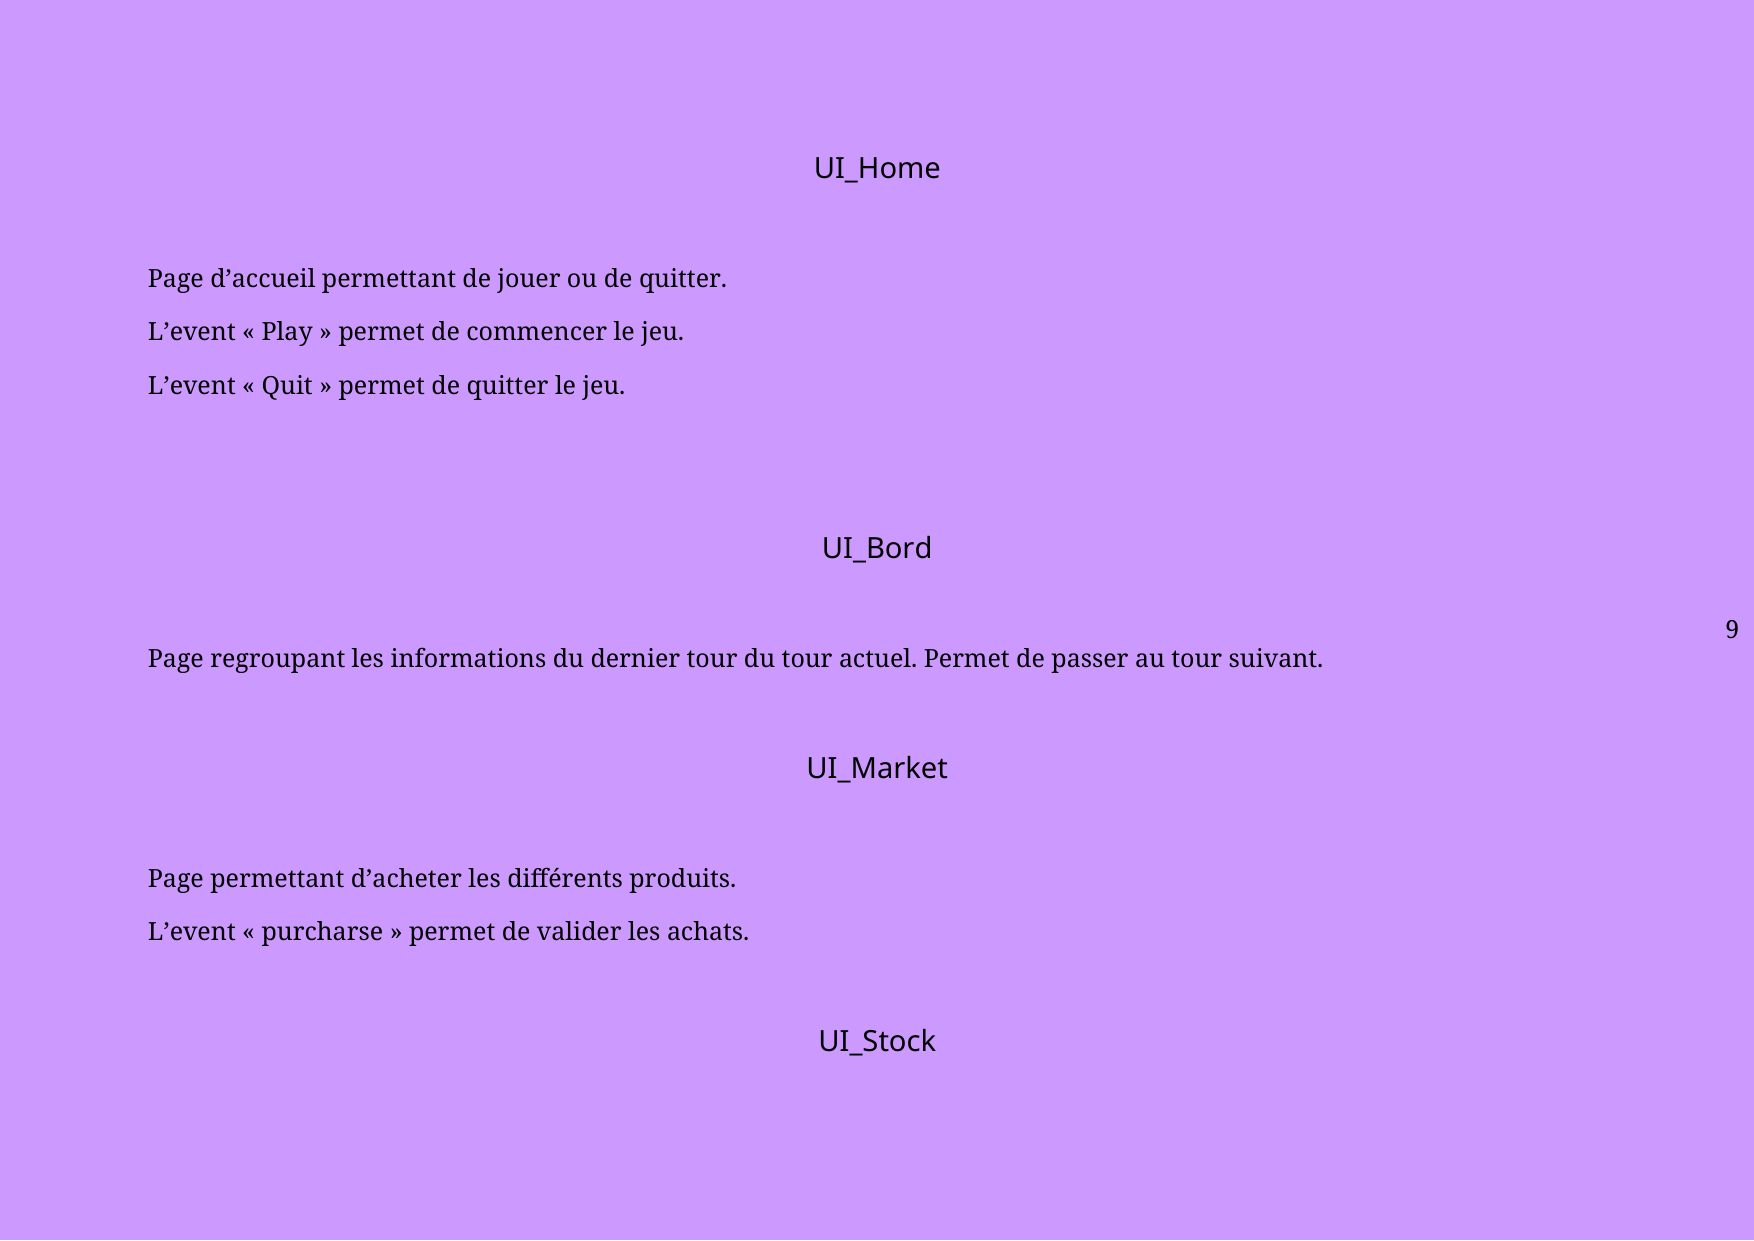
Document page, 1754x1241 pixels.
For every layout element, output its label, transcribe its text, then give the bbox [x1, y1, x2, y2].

text Page d’accueil permettant de jouer ou de quitter. [148, 261, 1606, 294]
text L’event « Play » permet de commencer le jeu. [148, 314, 1606, 348]
text UI_Market [148, 747, 1606, 787]
text UI_Stock [148, 1021, 1606, 1060]
text UI_Bord [148, 528, 1606, 567]
text L’event « purcharse » permet de valider les achats. [148, 914, 1606, 948]
text Page regroupant les informations du dernier tour du tour actuel. Permet de passer au tour suivant. [148, 641, 1606, 675]
text UI_Home [148, 148, 1606, 187]
text L’event « Quit » permet de quitter le jeu. [148, 367, 1606, 401]
text Page permettant d’acheter les différents produits. [148, 860, 1606, 894]
